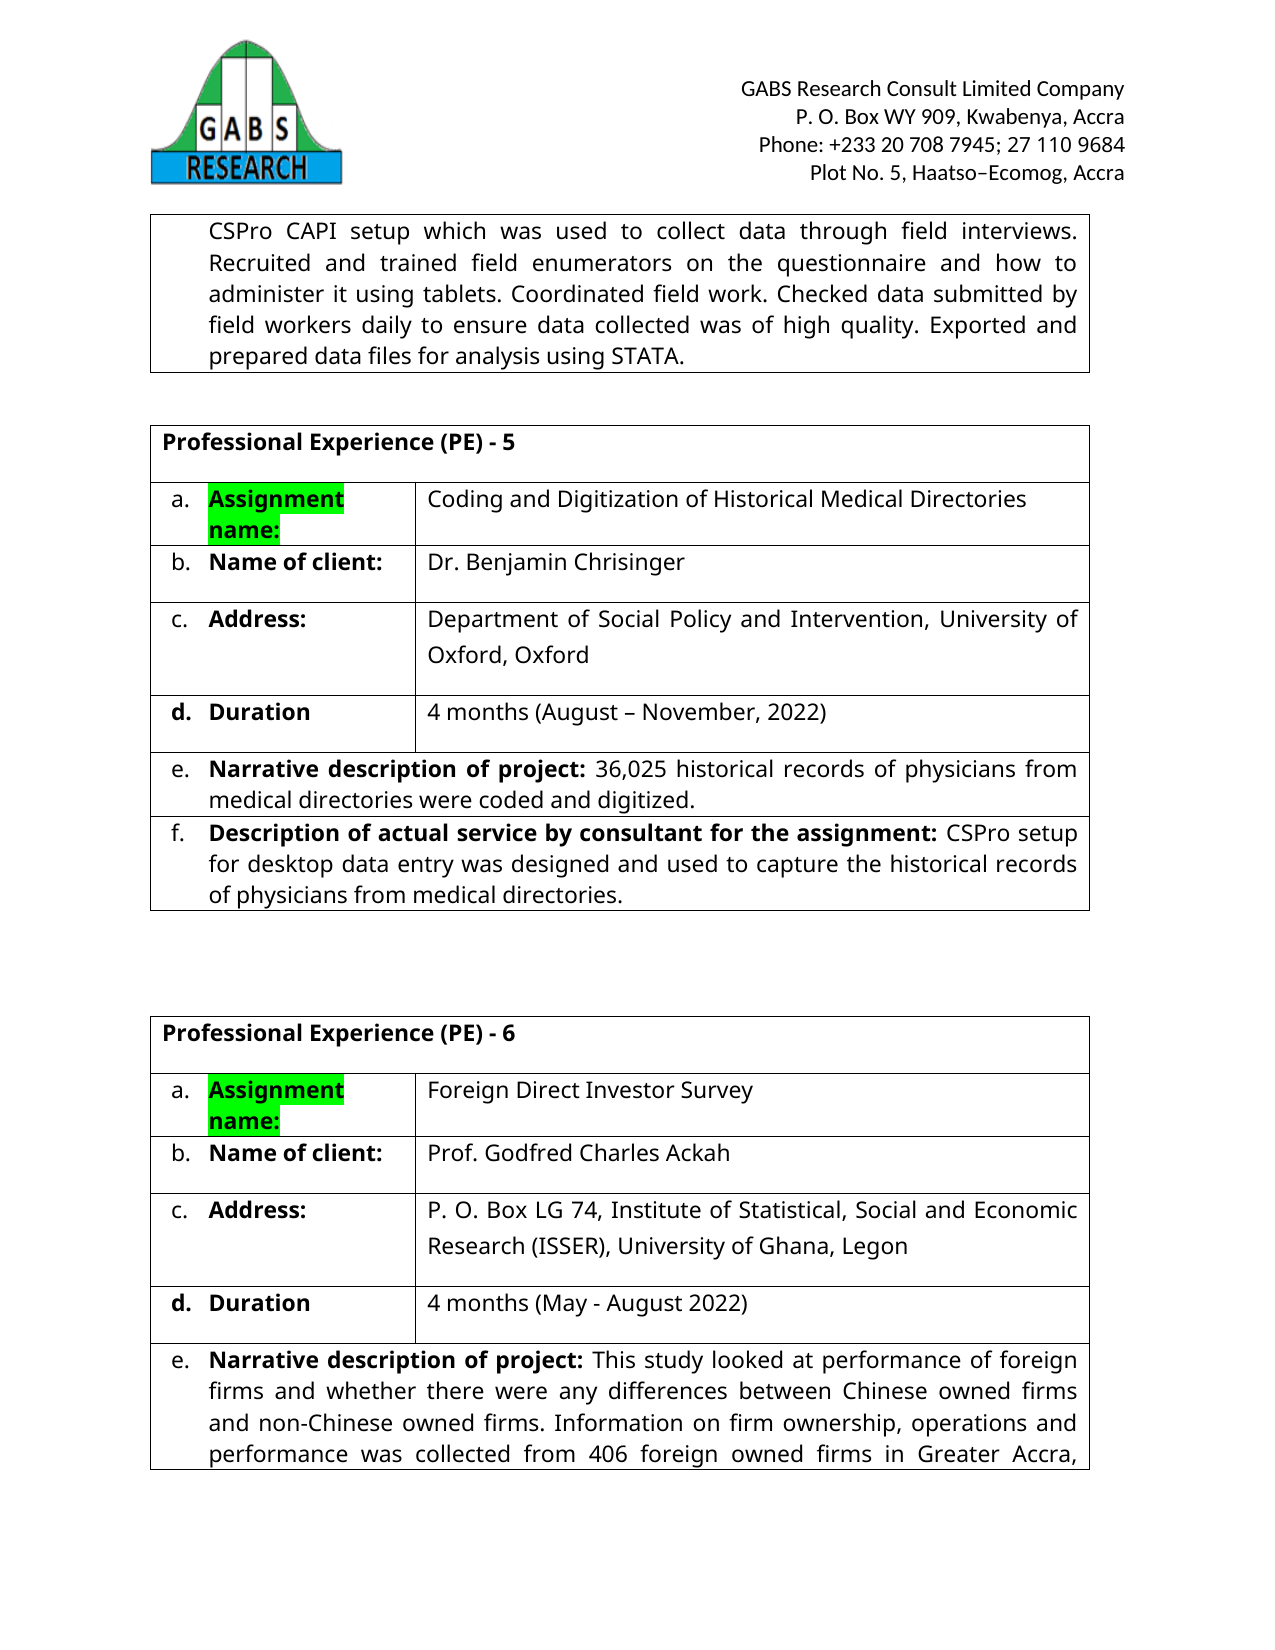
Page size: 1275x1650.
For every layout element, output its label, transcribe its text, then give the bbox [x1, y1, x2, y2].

table_cell 4 months (August – November, 2022) [416, 696, 1089, 752]
table_cell Duration [151, 696, 415, 752]
table_cell Address: [151, 603, 415, 695]
table_cell Foreign Direct Investor Survey [416, 1074, 1089, 1136]
table_cell Dr. Benjamin Chrisinger [416, 546, 1089, 602]
table_cell Duration [151, 1287, 415, 1343]
table_cell Prof. Godfred Charles Ackah [416, 1137, 1089, 1193]
table_cell Assignment name: [280, 1074, 415, 1136]
table_cell P. O. Box LG 74, Institute of Statistical, Social and Economic Research (ISSER), University of Ghana, Legon [416, 1194, 1089, 1286]
table_header Professional Experience (PE) - 5 [151, 426, 1089, 482]
table_cell Assignment name: [280, 483, 415, 545]
table_header Professional Experience (PE) - 6 [151, 1017, 1089, 1073]
table_cell Name of client: [151, 1137, 415, 1193]
table_cell Name of client: [151, 546, 415, 602]
table_cell Department of Social Policy and Intervention, University of Oxford, Oxford [416, 603, 1089, 695]
table_cell 4 months (May - August 2022) [416, 1287, 1089, 1343]
table_cell Coding and Digitization of Historical Medical Directories [416, 483, 1089, 545]
table_cell Description of actual service by consultant for the assignment: CSPro setup for desktop data entry was designed and used to capture the historical records of physicians from medical directories. [151, 817, 1089, 910]
picture [150, 37, 344, 189]
table_cell Assignment name: [151, 1074, 208, 1136]
table_cell Address: [151, 1194, 415, 1286]
table_cell Narrative description of project: 36,025 historical records of physicians from medical directories were coded and digitized. [151, 753, 1089, 816]
table_cell Assignment name: [151, 483, 208, 545]
